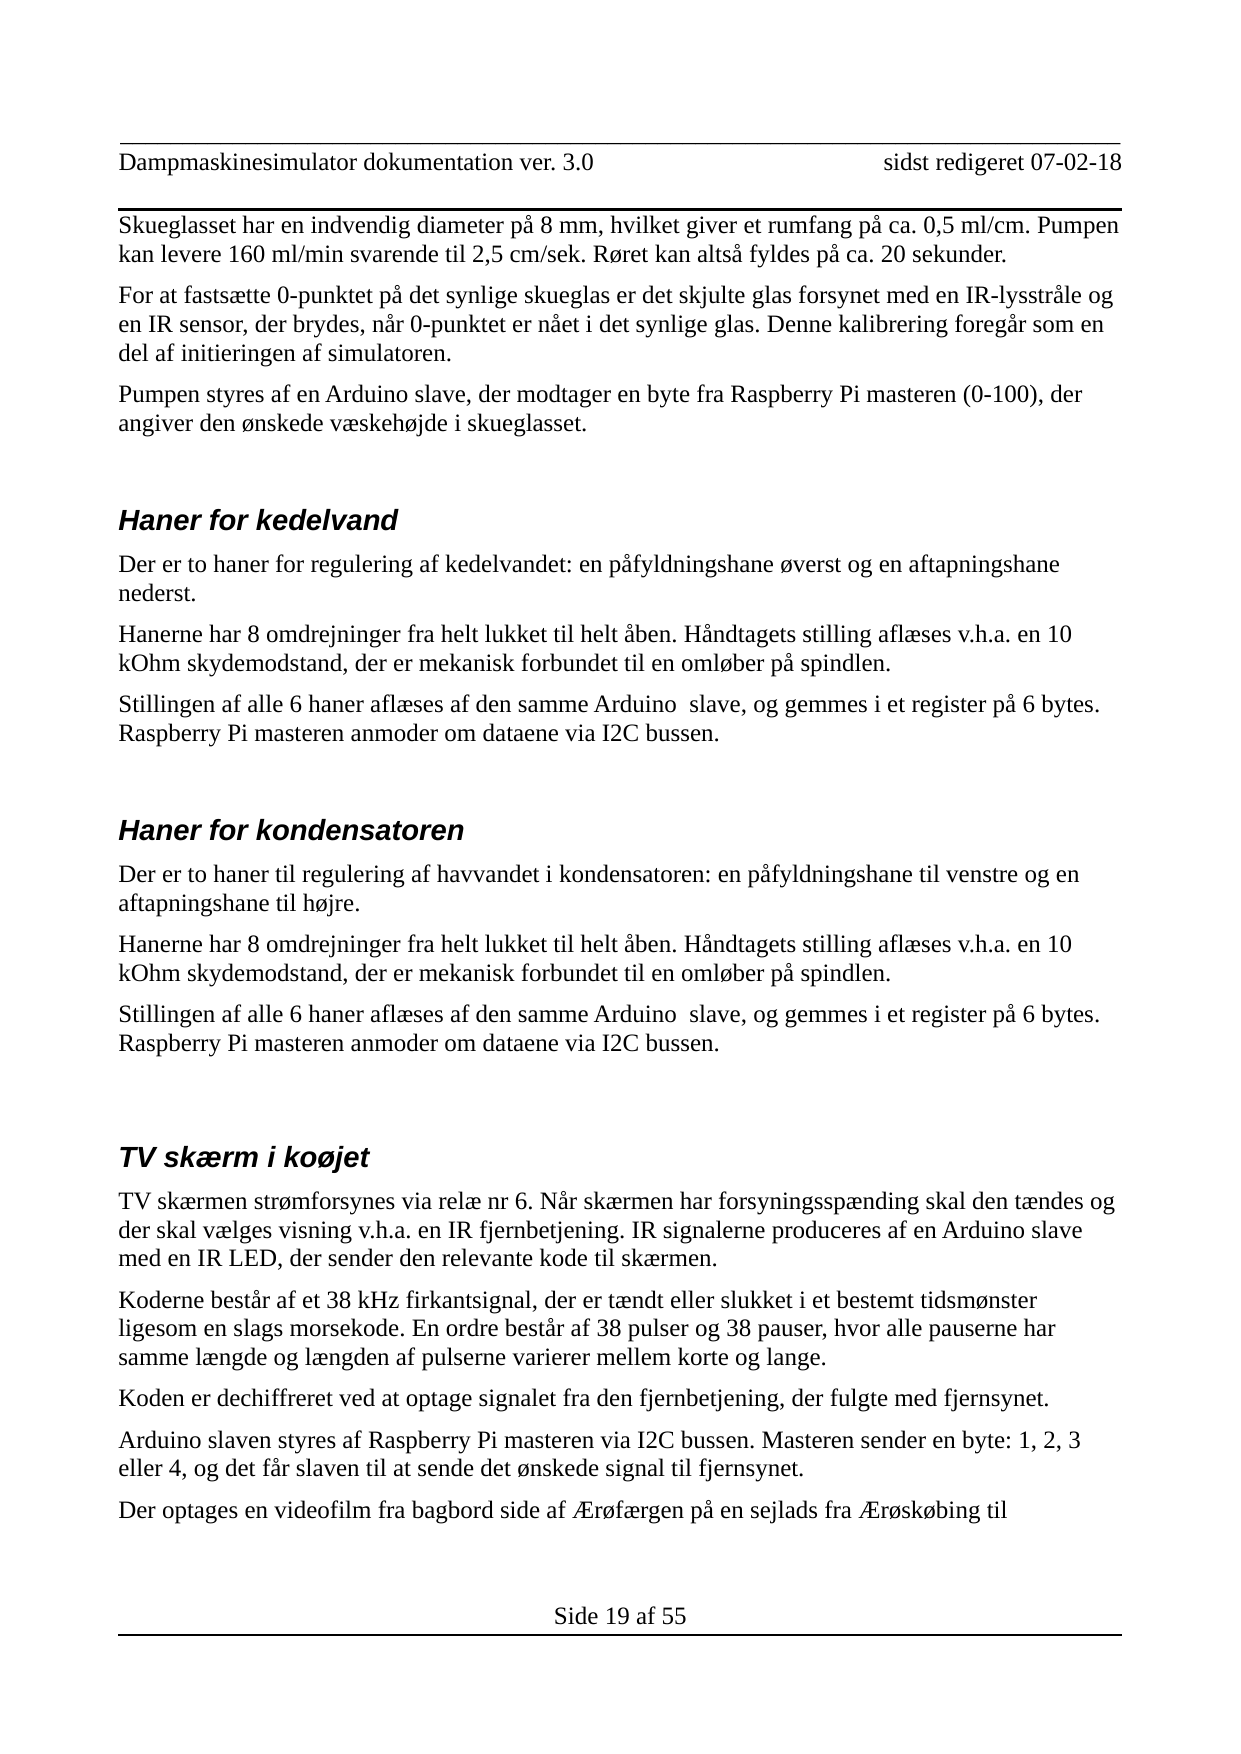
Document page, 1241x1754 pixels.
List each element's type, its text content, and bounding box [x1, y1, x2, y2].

text TV skærmen strømforsynes via relæ nr 6. Når skærmen har forsyningsspænding skal den tændes og der skal vælges visning v.h.a. en IR fjernbetjening. IR signalerne produceres af en Arduino slave med en IR LED, der sender den relevante kode til skærmen. [118, 1186, 1122, 1272]
text Stillingen af alle 6 haner aflæses af den samme Arduino slave, og gemmes i et register på 6 bytes. Raspberry Pi masteren anmoder om dataene via I2C bussen. [118, 689, 1122, 747]
text Arduino slaven styres af Raspberry Pi masteren via I2C bussen. Masteren sender en byte: 1, 2, 3 eller 4, og det får slaven til at sende det ønskede signal til fjernsynet. [118, 1425, 1122, 1482]
text Hanerne har 8 omdrejninger fra helt lukket til helt åben. Håndtagets stilling aflæses v.h.a. en 10 kOhm skydemodstand, der er mekanisk forbundet til en omløber på spindlen. [118, 929, 1122, 986]
text Hanerne har 8 omdrejninger fra helt lukket til helt åben. Håndtagets stilling aflæses v.h.a. en 10 kOhm skydemodstand, der er mekanisk forbundet til en omløber på spindlen. [118, 619, 1122, 677]
text For at fastsætte 0-punktet på det synlige skueglas er det skjulte glas forsynet med en IR-lysstråle og en IR sensor, der brydes, når 0-punktet er nået i det synlige glas. Denne kalibrering foregår som en del af initieringen af simulatoren. [118, 281, 1122, 367]
subtitle TV skærm i koøjet [118, 1140, 1122, 1173]
text Der er to haner for regulering af kedelvandet: en påfyldningshane øverst og en aftapningshane nederst. [118, 549, 1122, 607]
subtitle Haner for kedelvand [118, 503, 1122, 537]
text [118, 1495, 1122, 1523]
text Koderne består af et 38 kHz firkantsignal, der er tændt eller slukket i et bestemt tidsmønster ligesom en slags morsekode. En ordre består af 38 pulser og 38 pauser, hvor alle pauserne har samme længde og længden af pulserne varierer mellem korte og lange. [118, 1285, 1122, 1371]
text Skueglasset har en indvendig diameter på 8 mm, hvilket giver et rumfang på ca. 0,5 ml/cm. Pumpen kan levere 160 ml/min svarende til 2,5 cm/sek. Røret kan altså fyldes på ca. 20 sekunder. [118, 211, 1122, 268]
text Der er to haner til regulering af havvandet i kondensatoren: en påfyldningshane til venstre og en aftapningshane til højre. [118, 859, 1122, 916]
text Koden er dechiffreret ved at optage signalet fra den fjernbetjening, der fulgte med fjernsynet. [118, 1383, 1122, 1412]
text Stillingen af alle 6 haner aflæses af den samme Arduino slave, og gemmes i et register på 6 bytes. Raspberry Pi masteren anmoder om dataene via I2C bussen. [118, 999, 1122, 1056]
text Pumpen styres af en Arduino slave, der modtager en byte fra Raspberry Pi masteren (0-100), der angiver den ønskede væskehøjde i skueglasset. [118, 379, 1122, 437]
subtitle Haner for kondensatoren [118, 813, 1122, 846]
